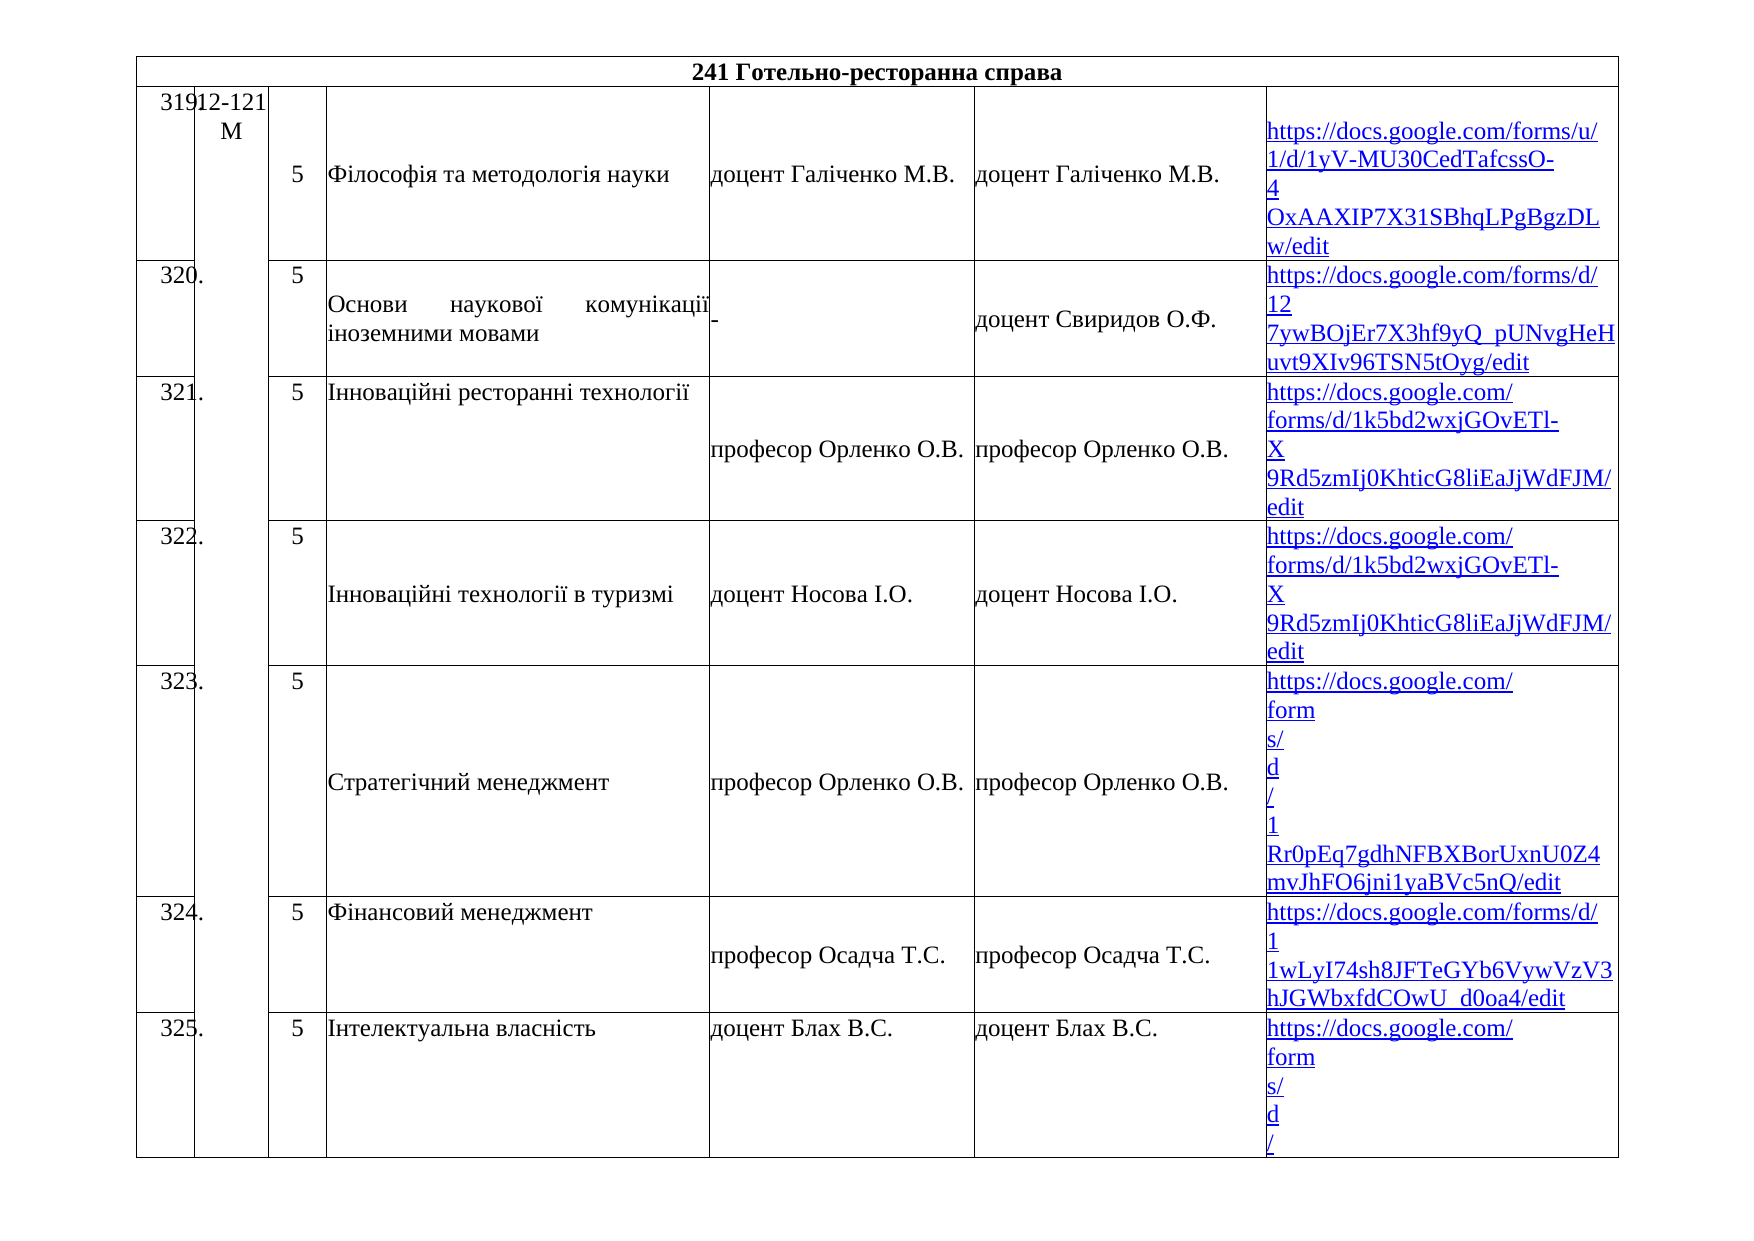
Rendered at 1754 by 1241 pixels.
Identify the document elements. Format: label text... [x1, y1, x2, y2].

table_cell https://docs.google.com/forms/u/1/d/1yV-MU30CedTafcssO-4OxAAXIP7X31SBhqLPgBgzDLw/edit [1267, 87, 1618, 259]
table_cell Інноваційні технології в туризмі [327, 521, 709, 665]
table_cell 5 [269, 377, 326, 520]
table_cell Філософія та методологія науки [327, 87, 709, 259]
table_cell https://docs.google.com/forms/d/127ywBOjEr7X3hf9yQ_pUNvgHeHuvt9XIv96TSN5tOyg/edit [1267, 261, 1618, 376]
table_cell https://docs.google.com/forms/d/1k5bd2wxjGOvETl-X9Rd5zmIj0KhticG8liEaJjWdFJM/edit [1267, 521, 1618, 665]
table_cell доцент Блах В.С. [710, 1013, 974, 1157]
table_cell [137, 87, 194, 259]
table_cell [137, 1013, 194, 1157]
table_cell професор Осадча Т.С. [975, 897, 1266, 1012]
table_cell доцент Свиридов О.Ф. [975, 261, 1266, 376]
table_cell https://docs.google.com/forms/d/1k5bd2wxjGOvETl-X9Rd5zmIj0KhticG8liEaJjWdFJM/edit [1267, 377, 1618, 520]
table_cell Фінансовий менеджмент [327, 897, 709, 1012]
table_cell [137, 666, 194, 896]
table_cell доцент Галіченко М.В. [710, 87, 974, 259]
table_cell 5 [269, 521, 326, 665]
table_cell 5 [269, 666, 326, 896]
table_cell професор Орленко О.В. [710, 377, 974, 520]
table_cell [1267, 1013, 1618, 1157]
table_cell 5 [269, 261, 326, 376]
table_cell 5 [269, 1013, 326, 1157]
table_cell 12-121 М [195, 87, 268, 1157]
table_cell Основи наукової комунікації іноземними мовами [327, 261, 709, 376]
table_cell [137, 521, 194, 665]
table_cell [327, 1013, 709, 1157]
table_cell - [710, 261, 974, 376]
table_cell [137, 377, 194, 520]
table_cell Стратегічний менеджмент [327, 666, 709, 896]
table_cell доцент Блах В.С. [975, 1013, 1266, 1157]
table_cell https://docs.google.com/forms/d/11wLyI74sh8JFTeGYb6VywVzV3hJGWbxfdCOwU_d0oa4/edit [1267, 897, 1618, 1012]
table_cell професор Орленко О.В. [975, 377, 1266, 520]
table_cell доцент Галіченко М.В. [975, 87, 1266, 259]
table_cell професор Орленко О.В. [975, 666, 1266, 896]
table_cell доцент Носова І.О. [975, 521, 1266, 665]
table_cell 5 [269, 897, 326, 1012]
table_cell Інноваційні ресторанні технології [327, 377, 709, 520]
table_cell 241 Готельно-ресторанна справа [137, 57, 1618, 86]
table_cell https://docs.google.com/forms/d/1Rr0pEq7gdhNFBXBorUxnU0Z4mvJhFO6jni1yaBVc5nQ/edit [1267, 666, 1618, 896]
table_cell доцент Носова І.О. [710, 521, 974, 665]
table_cell професор Осадча Т.С. [710, 897, 974, 1012]
table_cell [137, 261, 194, 376]
table_cell професор Орленко О.В. [710, 666, 974, 896]
table_cell 5 [269, 87, 326, 259]
table_cell [137, 897, 194, 1012]
